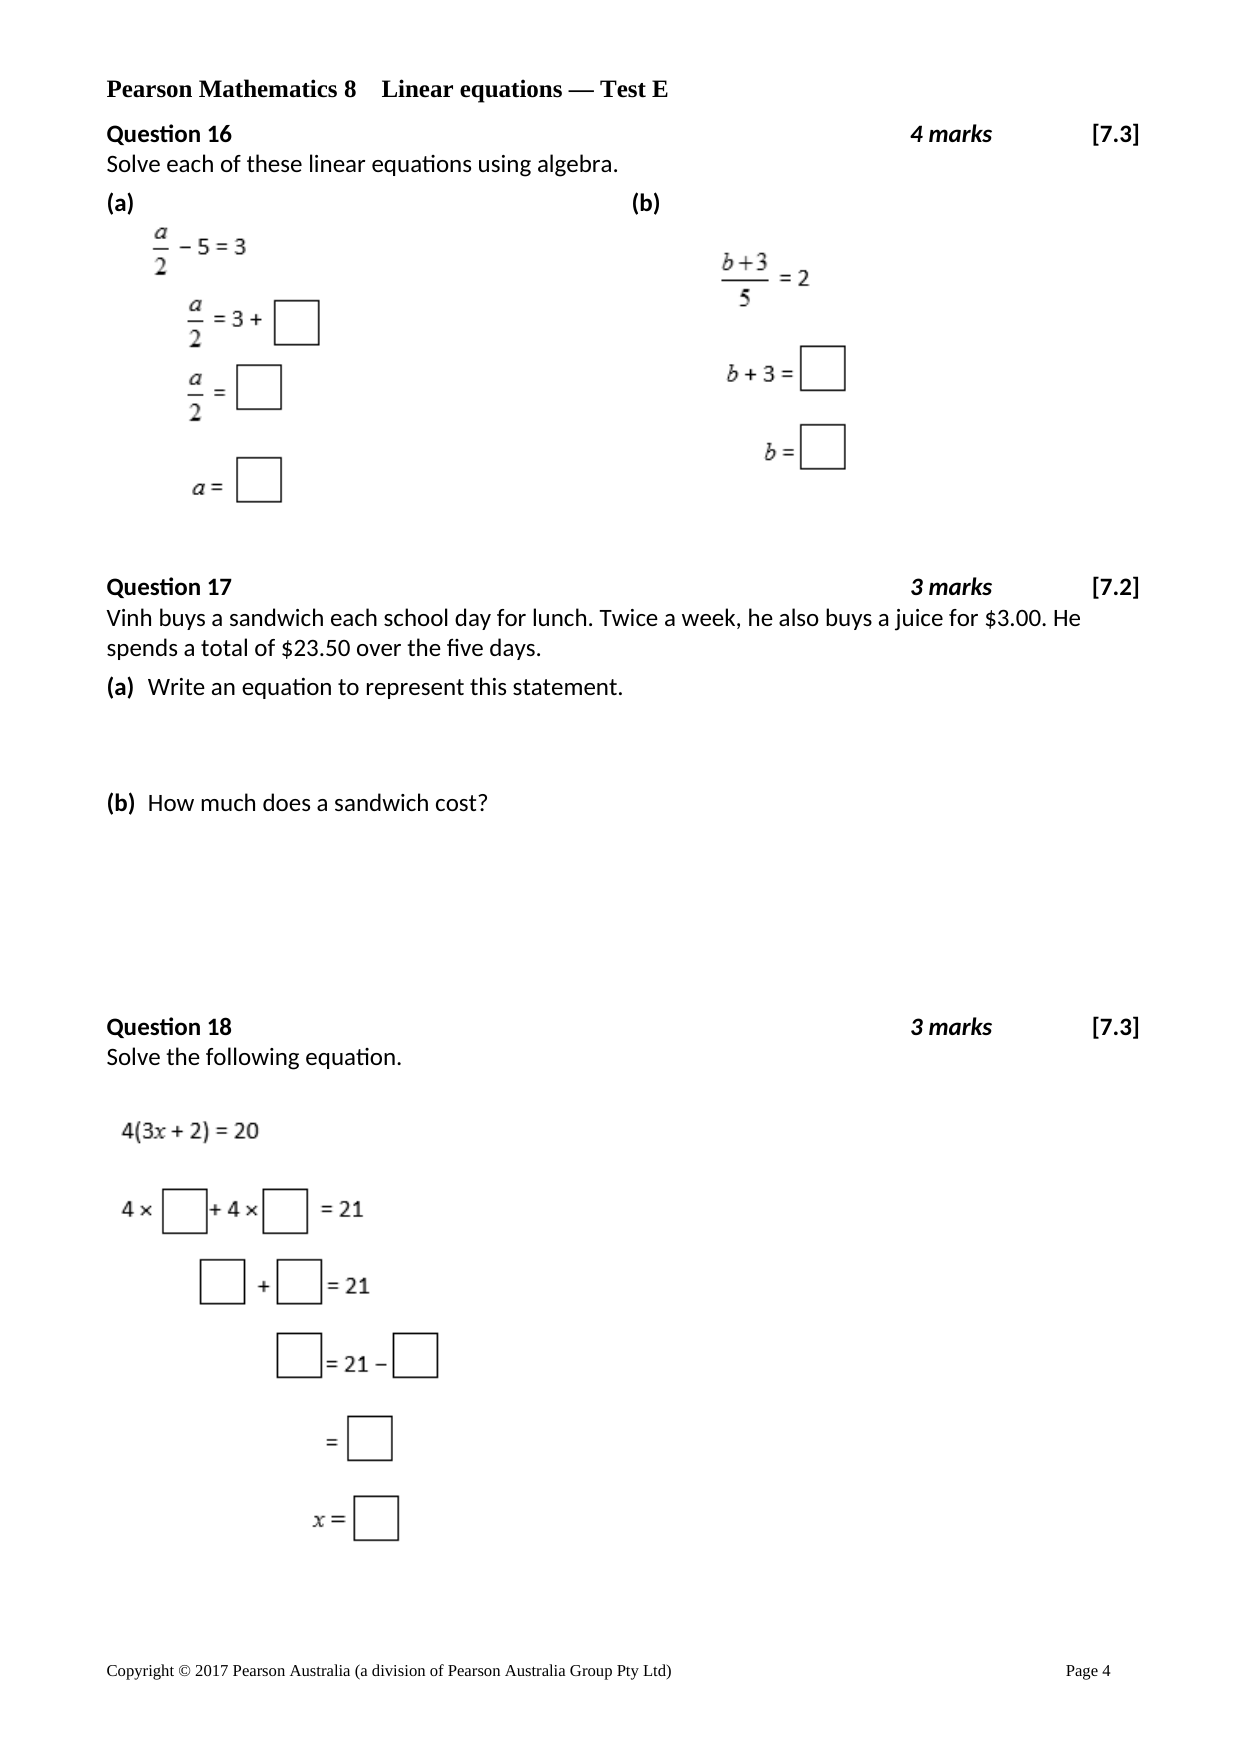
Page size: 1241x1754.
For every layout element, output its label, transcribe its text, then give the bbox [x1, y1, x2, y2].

picture [147, 218, 356, 528]
subtitle Question 16 4 marks [7.3] [106, 118, 1134, 149]
text Vinh buys a sandwich each school day for lunch. Twice a week, he also buys a juice for $3.00. He spends a total of $23.50 over the five days. [106, 602, 1134, 663]
picture [106, 1109, 462, 1571]
subtitle Question 17 3 marks [7.2] [106, 571, 1134, 602]
subtitle Question 18 3 marks [7.3] [106, 1011, 1134, 1042]
text (a) Write an equation to represent this statement. [106, 671, 1134, 702]
picture [706, 240, 879, 528]
text Solve each of these linear equations using algebra. [106, 149, 1134, 179]
text Solve the following equation. [106, 1042, 1134, 1072]
text (b) How much does a sandwich cost? [106, 788, 1134, 818]
